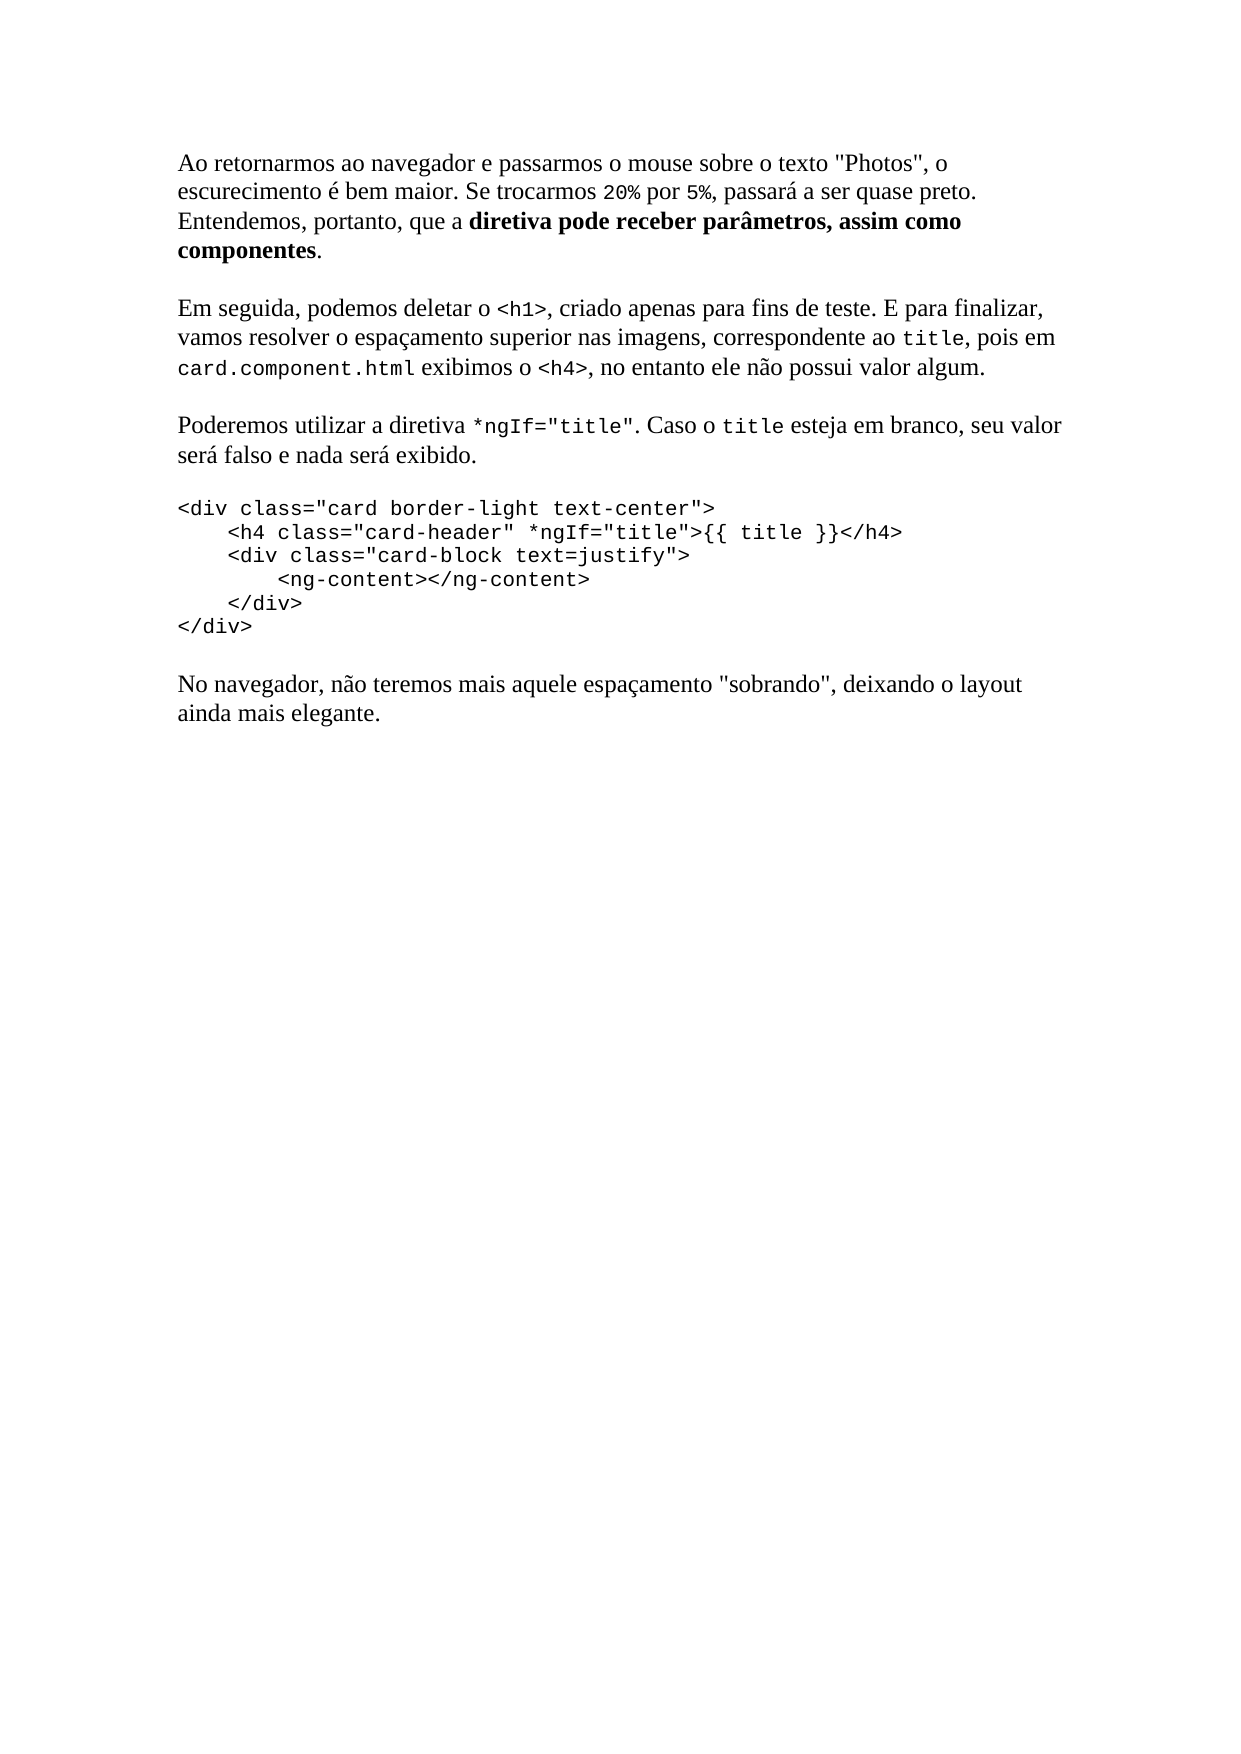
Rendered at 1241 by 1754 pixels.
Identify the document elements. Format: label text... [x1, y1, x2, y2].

text </div> [177, 593, 1063, 616]
text <div class="card border-light text-center"> [177, 498, 1063, 522]
text Poderemos utilizar a diretiva *ngIf="title". Caso o title esteja em branco, seu valor será falso e nada será exibido. [177, 411, 1063, 469]
text </div> [177, 616, 1063, 640]
text <ng-content></ng-content> [177, 569, 1063, 593]
text Ao retornarmos ao navegador e passarmos o mouse sobre o texto "Photos", o escurecimento é bem maior. Se trocarmos 20% por 5%, passará a ser quase preto. Entendemos, portanto, que a diretiva pode receber parâmetros, assim como componentes. [177, 148, 1063, 263]
text <h4 class="card-header" *ngIf="title">{{ title }}</h4> [177, 522, 1063, 545]
text <div class="card-block text=justify"> [177, 545, 1063, 569]
text Em seguida, podemos deletar o <h1>, criado apenas para fins de teste. E para finalizar, vamos resolver o espaçamento superior nas imagens, correspondente ao title, pois em card.component.html exibimos o <h4>, no entanto ele não possui valor algum. [177, 293, 1063, 381]
text No navegador, não teremos mais aquele espaçamento "sobrando", deixando o layout ainda mais elegante. [177, 669, 1063, 727]
